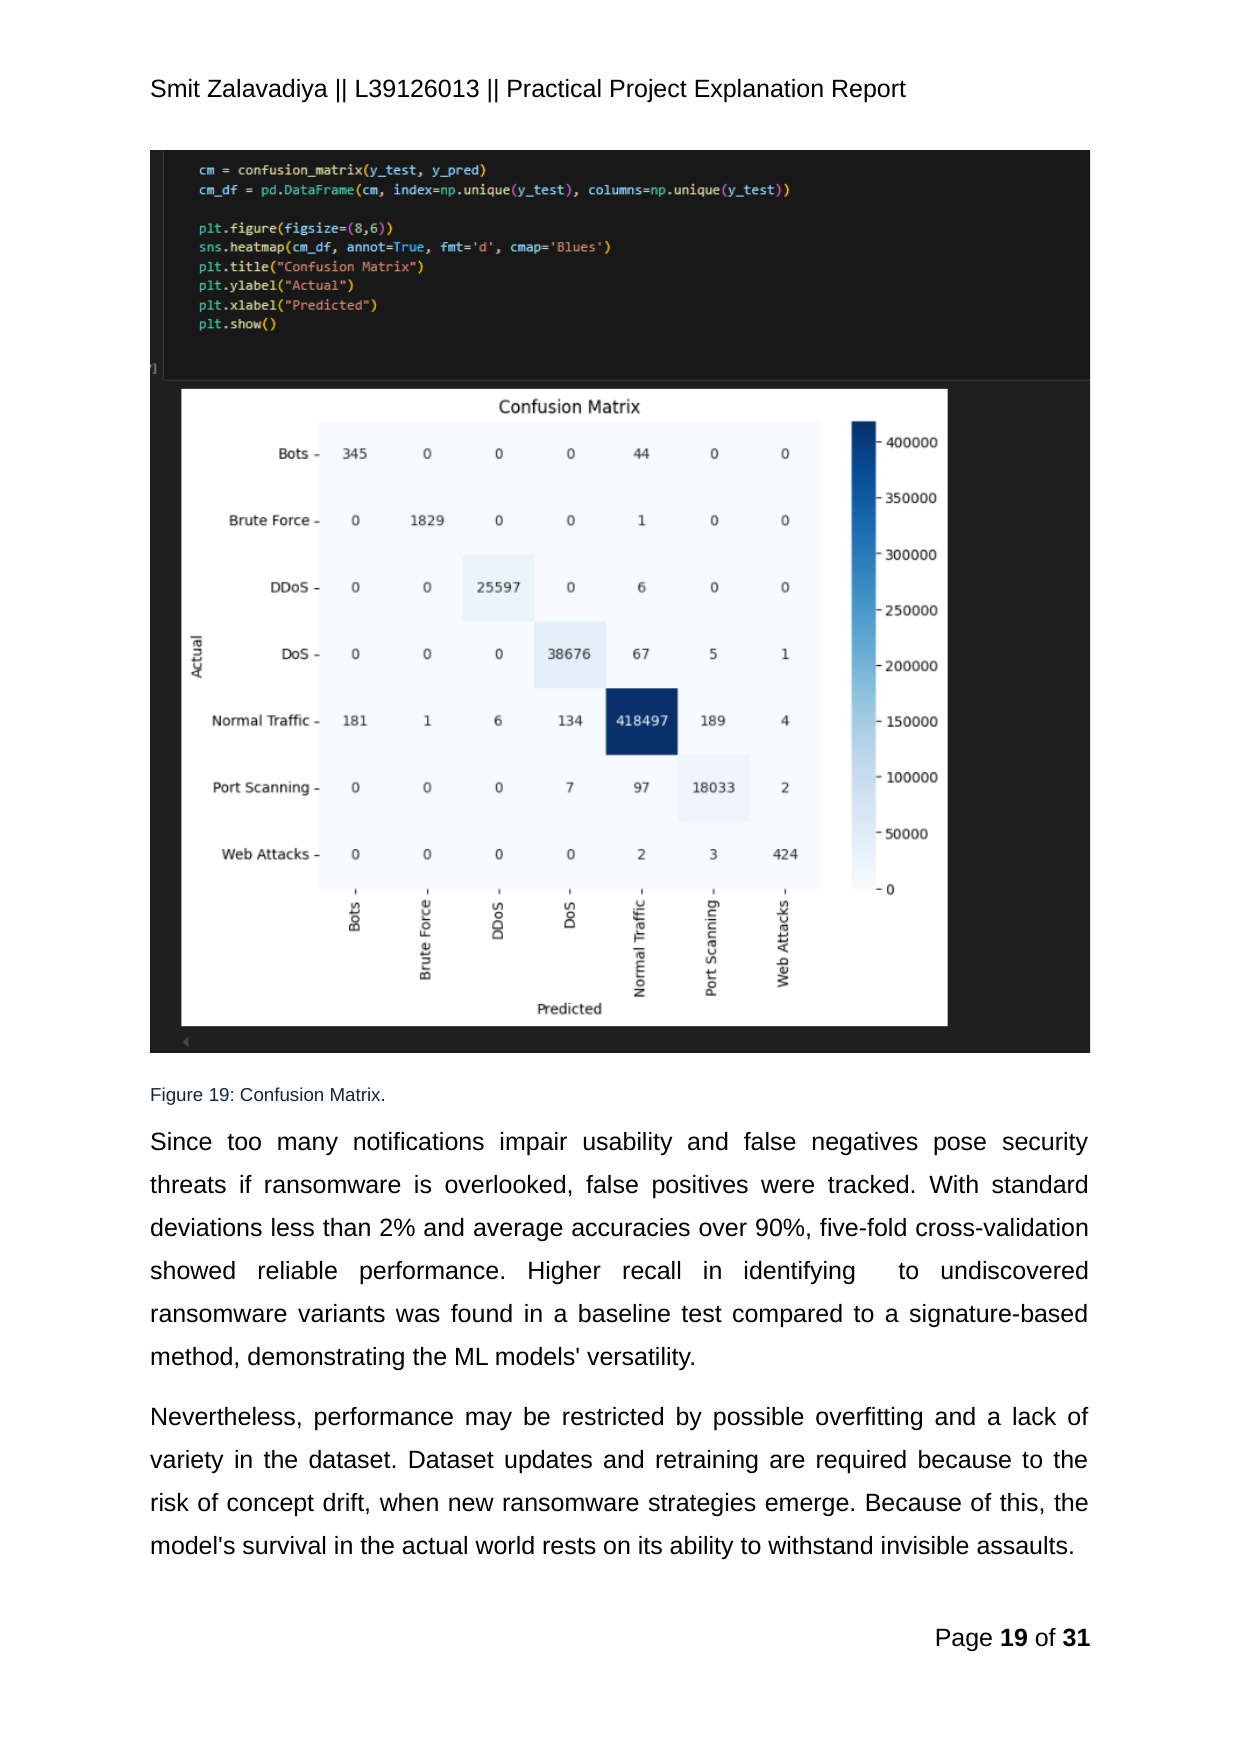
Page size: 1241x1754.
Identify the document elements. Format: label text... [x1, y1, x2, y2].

text Since too many notifications impair usability and false negatives pose security threats if ransomware is overlooked, false positives were tracked. With standard deviations less than 2% and average accuracies over 90%, five-fold cross-validation showed reliable performance. Higher recall in identifying to undiscovered ransomware variants was found in a baseline test compared to a signature-based method, demonstrating the ML models' versatility. [150, 1126, 1090, 1371]
text Figure 19: Confusion Matrix. [150, 1084, 1090, 1106]
picture [150, 150, 1091, 1053]
text Nevertheless, performance may be restricted by possible overfitting and a lack of variety in the dataset. Dataset updates and retraining are required because to the risk of concept drift, when new ransomware strategies emerge. Because of this, the model's survival in the actual world rests on its ability to withstand invisible assaults. [150, 1402, 1090, 1560]
